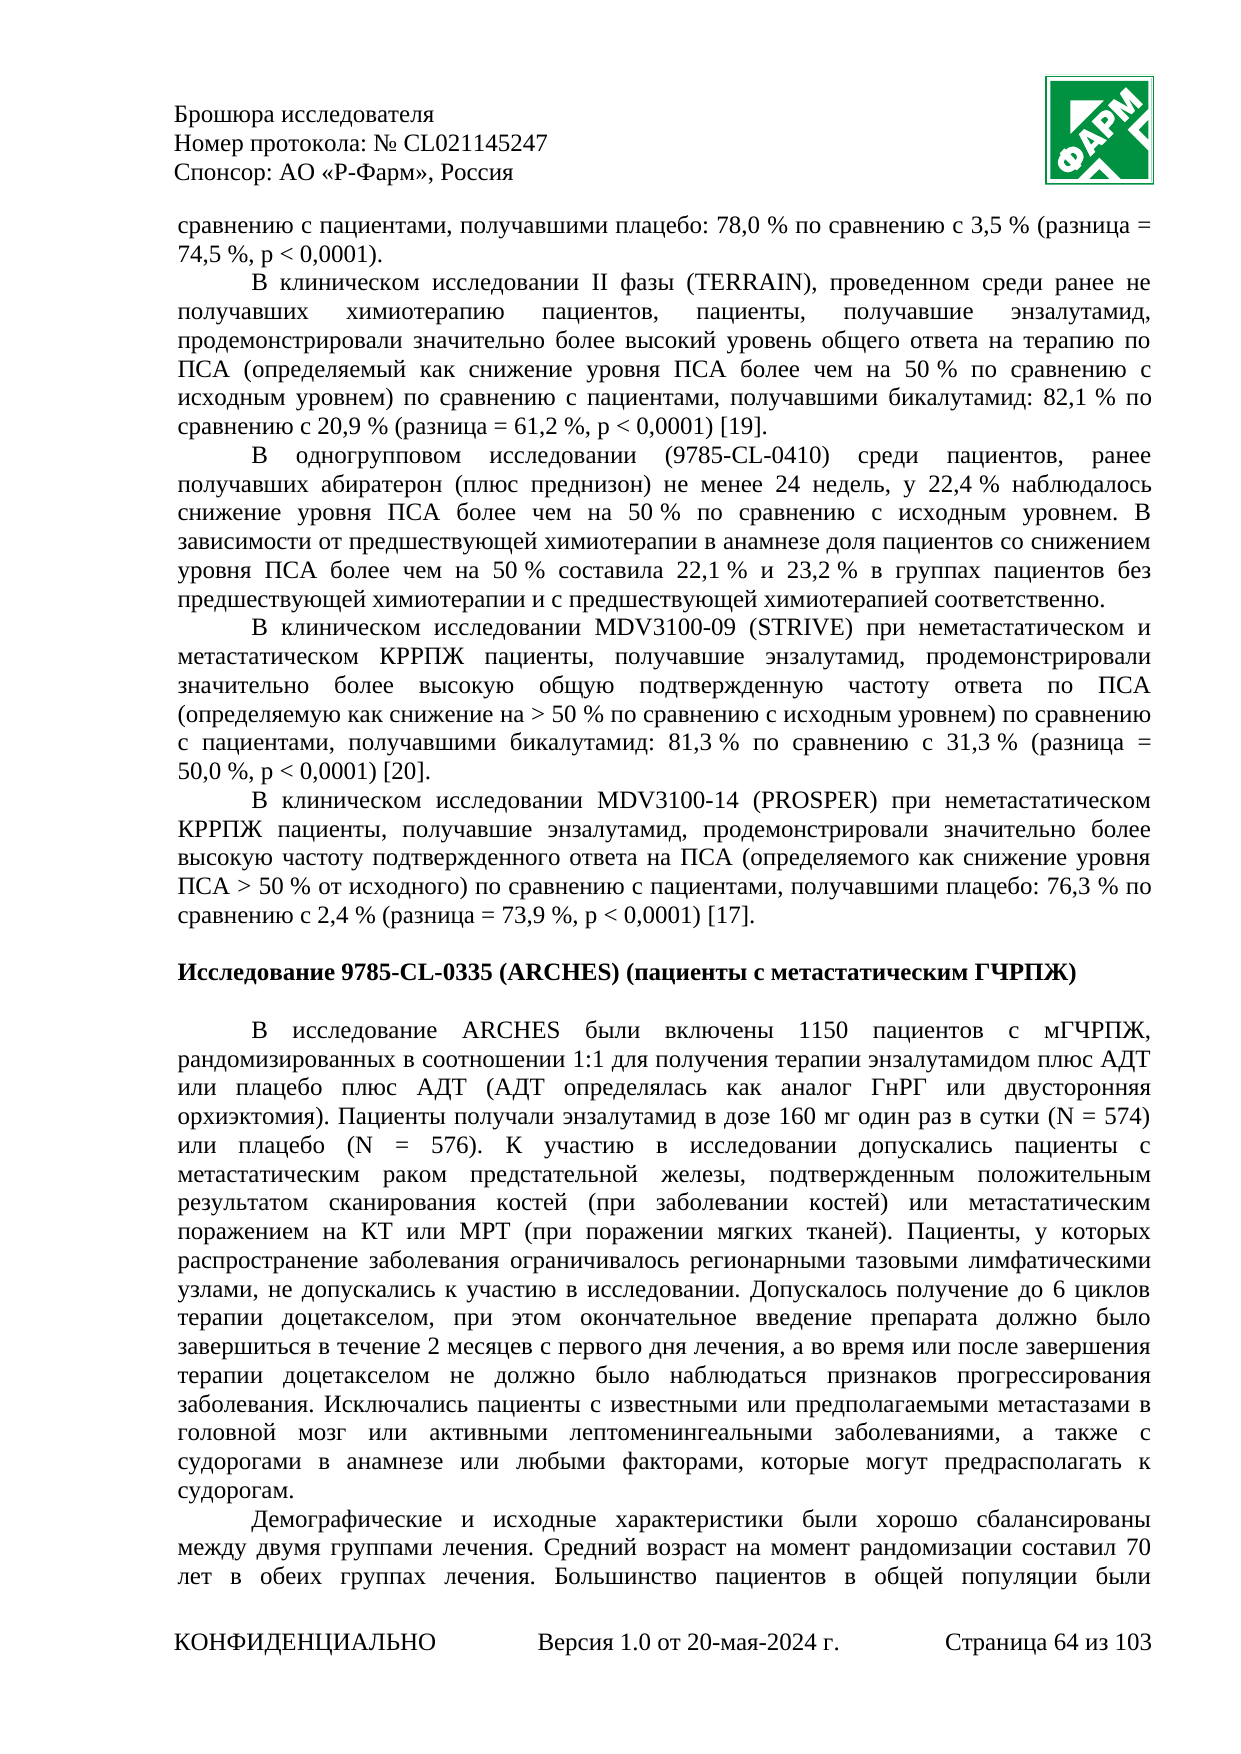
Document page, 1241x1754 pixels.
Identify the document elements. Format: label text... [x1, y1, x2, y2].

text В исследование ARCHES были включены 1150 пациентов с мГЧРПЖ, рандомизированных в соотношении 1:1 для получения терапии энзалутамидом плюс АДТ или плацебо плюс АДТ (АДТ определялась как аналог ГнРГ или двусторонняя орхиэктомия). Пациенты получали энзалутамид в дозе 160 мг один раз в сутки (N = 574) или плацебо (N = 576). К участию в исследовании допускались пациенты с метастатическим раком предстательной железы, подтвержденным положительным результатом сканирования костей (при заболевании костей) или метастатическим поражением на КТ или МРТ (при поражении мягких тканей). Пациенты, у которых распространение заболевания ограничивалось регионарными тазовыми лимфатическими узлами, не допускались к участию в исследовании. Допускалось получение до 6 циклов терапии доцетакселом, при этом окончательное введение препарата должно было завершиться в течение 2 месяцев с первого дня лечения, а во время или после завершения терапии доцетакселом не должно было наблюдаться признаков прогрессирования заболевания. Исключались пациенты с известными или предполагаемыми метастазами в головной мозг или активными лептоменингеальными заболеваниями, а также с судорогами в анамнезе или любыми факторами, которые могут предрасполагать к судорогам. [177, 1015, 1152, 1504]
text В клиническом исследовании MDV3100-14 (PROSPER) при неметастатическом КРРПЖ пациенты, получавшие энзалутамид, продемонстрировали значительно более высокую частоту подтвержденного ответа на ПСА (определяемого как снижение уровня ПСА > 50 % от исходного) по сравнению с пациентами, получавшими плацебо: 76,3 % по сравнению с 2,4 % (разница = 73,9 %, p < 0,0001) [17]. [177, 785, 1152, 929]
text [177, 210, 1152, 267]
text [177, 1504, 1152, 1590]
text Исследование 9785-CL-0335 (ARCHES) (пациенты с метастатическим ГЧРПЖ) [177, 957, 1152, 986]
text В клиническом исследовании II фазы (TERRAIN), проведенном среди ранее не получавших химиотерапию пациентов, пациенты, получавшие энзалутамид, продемонстрировали значительно более высокий уровень общего ответа на терапию по ПСА (определяемый как снижение уровня ПСА более чем на 50 % по сравнению с исходным уровнем) по сравнению с пациентами, получавшими бикалутамид: 82,1 % по сравнению с 20,9 % (разница = 61,2 %, p < 0,0001) [19]. [177, 267, 1152, 440]
text В одногрупповом исследовании (9785-CL-0410) среди пациентов, ранее получавших абиратерон (плюс преднизон) не менее 24 недель, у 22,4 % наблюдалось снижение уровня ПСА более чем на 50 % по сравнению с исходным уровнем. В зависимости от предшествующей химиотерапии в анамнезе доля пациентов со снижением уровня ПСА более чем на 50 % составила 22,1 % и 23,2 % в группах пациентов без предшествующей химиотерапии и с предшествующей химиотерапией соответственно. [177, 440, 1152, 612]
text В клиническом исследовании MDV3100-09 (STRIVE) при неметастатическом и метастатическом КРРПЖ пациенты, получавшие энзалутамид, продемонстрировали значительно более высокую общую подтвержденную частоту ответа по ПСА (определяемую как снижение на > 50 % по сравнению с исходным уровнем) по сравнению с пациентами, получавшими бикалутамид: 81,3 % по сравнению с 31,3 % (разница = 50,0 %, p < 0,0001) [20]. [177, 612, 1152, 785]
